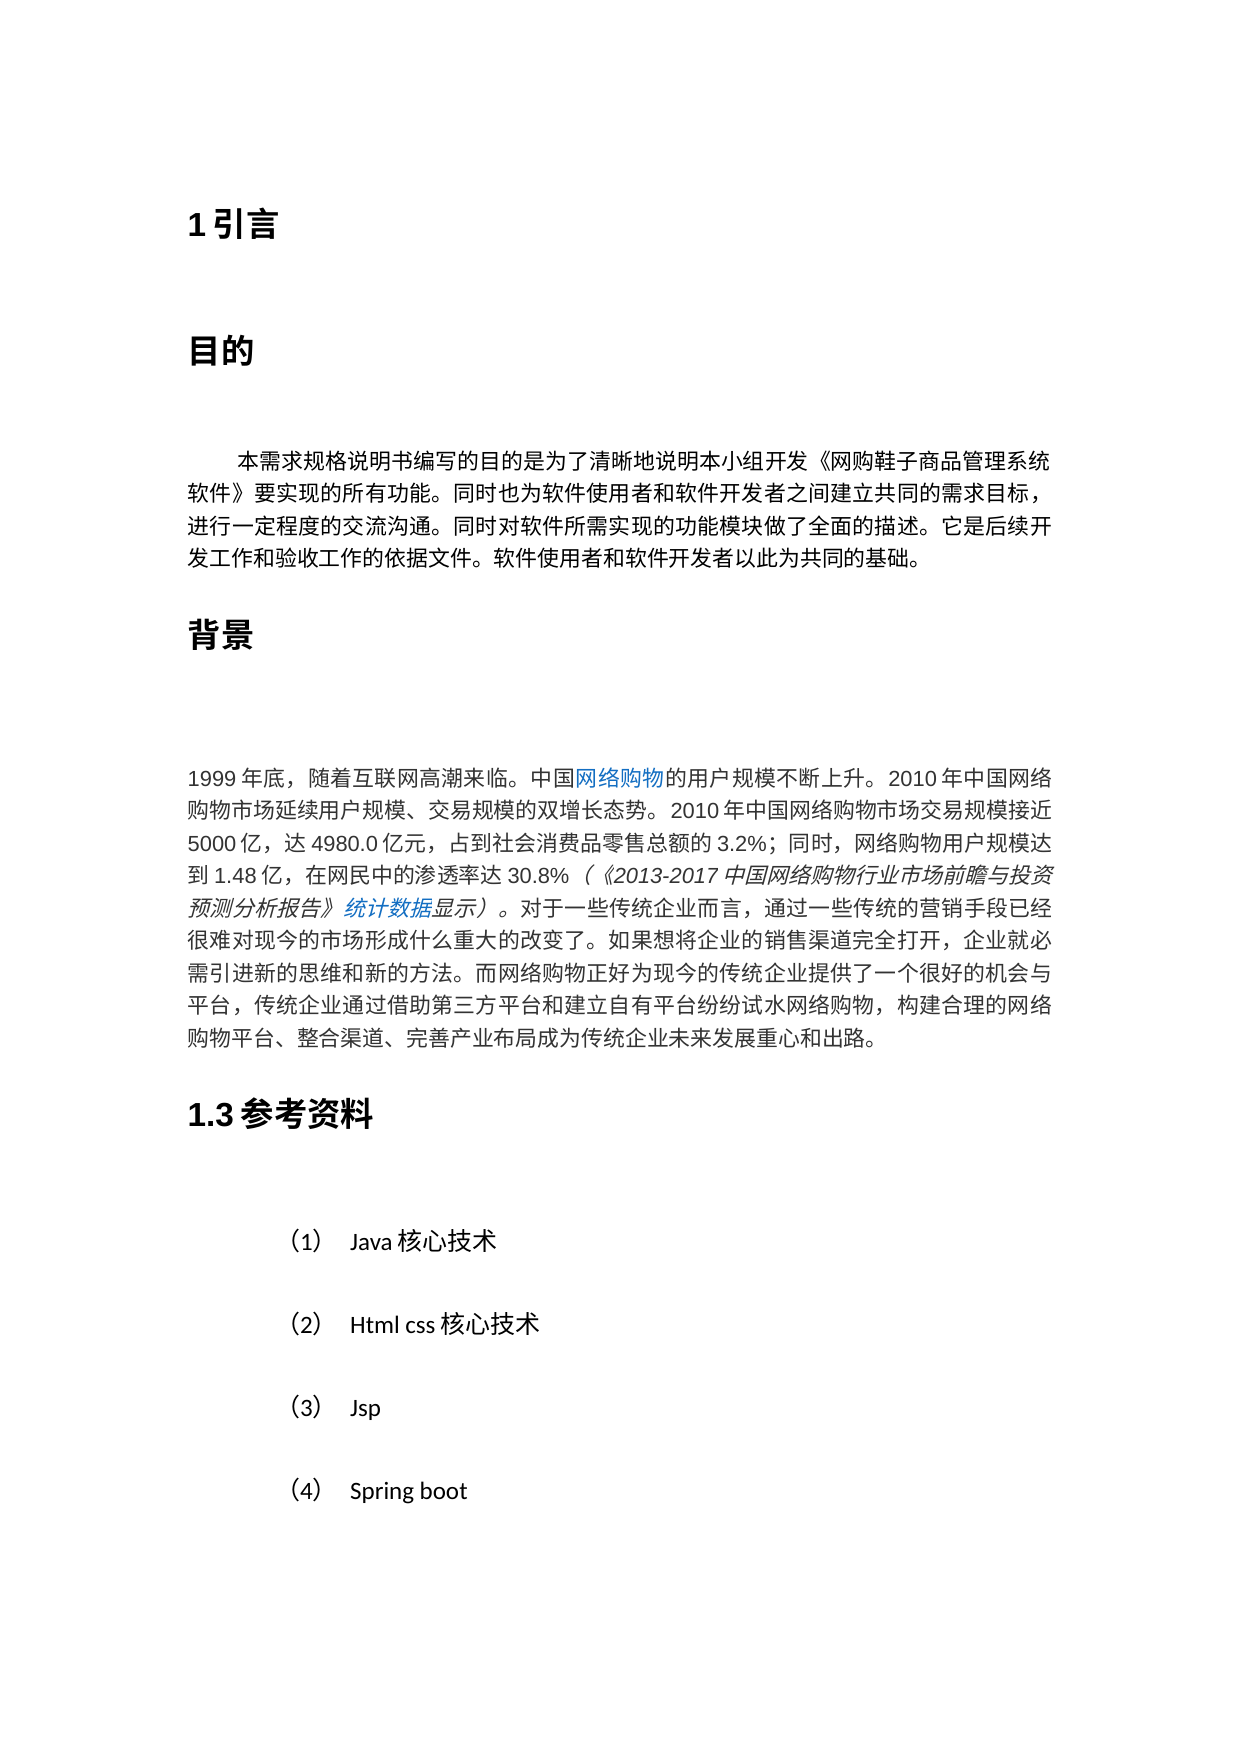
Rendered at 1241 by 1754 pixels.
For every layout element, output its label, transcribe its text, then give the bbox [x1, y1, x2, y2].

subtitle 1引言 [187, 189, 1053, 254]
text 本需求规格说明书编写的目的是为了清晰地说明本小组开发《网购鞋子商品管理系统软件》要实现的所有功能。同时也为软件使用者和软件开发者之间建立共同的需求目标，进行一定程度的交流沟通。同时对软件所需实现的功能模块做了全面的描述。它是后续开发工作和验收工作的依据文件。软件使用者和软件开发者以此为共同的基础。 [187, 443, 1053, 573]
list Spring boot [275, 1456, 1053, 1521]
list Java核心技术 [275, 1207, 1053, 1272]
subtitle 背景 [187, 601, 1053, 666]
subtitle 目的 [187, 316, 1053, 381]
subtitle 1.3参考资料 [187, 1080, 1053, 1145]
list Html css核心技术 [275, 1290, 1053, 1355]
text 1999年底，随着互联网高潮来临。中国网络购物的用户规模不断上升。2010年中国网络购物市场延续用户规模、交易规模的双增长态势。2010年中国网络购物市场交易规模接近5000亿，达4980.0亿元，占到社会消费品零售总额的3.2%；同时，网络购物用户规模达到1.48亿，在网民中的渗透率达30.8%（《2013-2017中国网络购物行业市场前瞻与投资预测分析报告》统计数据显示）。对于一些传统企业而言，通过一些传统的营销手段已经很难对现今的市场形成什么重大的改变了。如果想将企业的销售渠道完全打开，企业就必需引进新的思维和新的方法。而网络购物正好为现今的传统企业提供了一个很好的机会与平台，传统企业通过借助第三方平台和建立自有平台纷纷试水网络购物，构建合理的网络购物平台、整合渠道、完善产业布局成为传统企业未来发展重心和出路。 [187, 760, 1053, 1053]
list Jsp [275, 1373, 1053, 1438]
